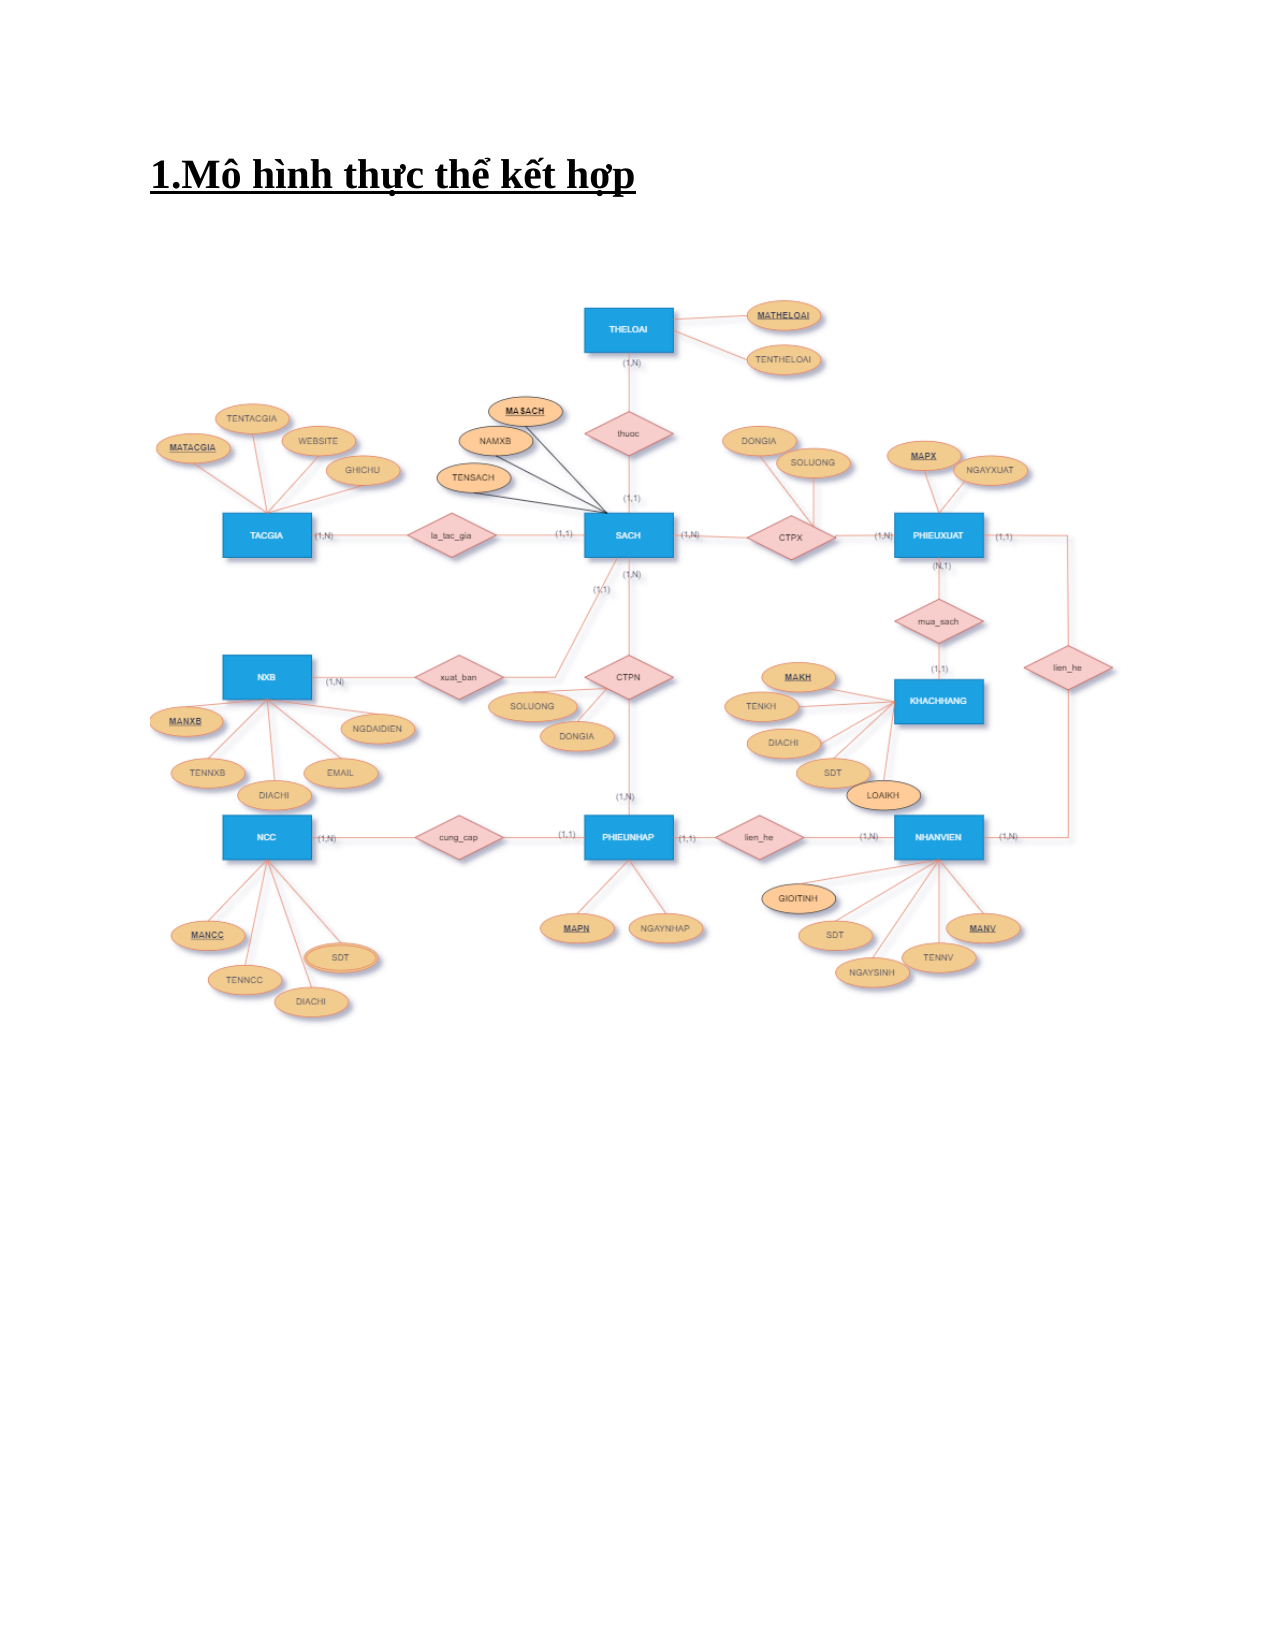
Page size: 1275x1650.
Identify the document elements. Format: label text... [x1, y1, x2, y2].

text 1.Mô hình thực thể kết hợp [150, 150, 1125, 198]
